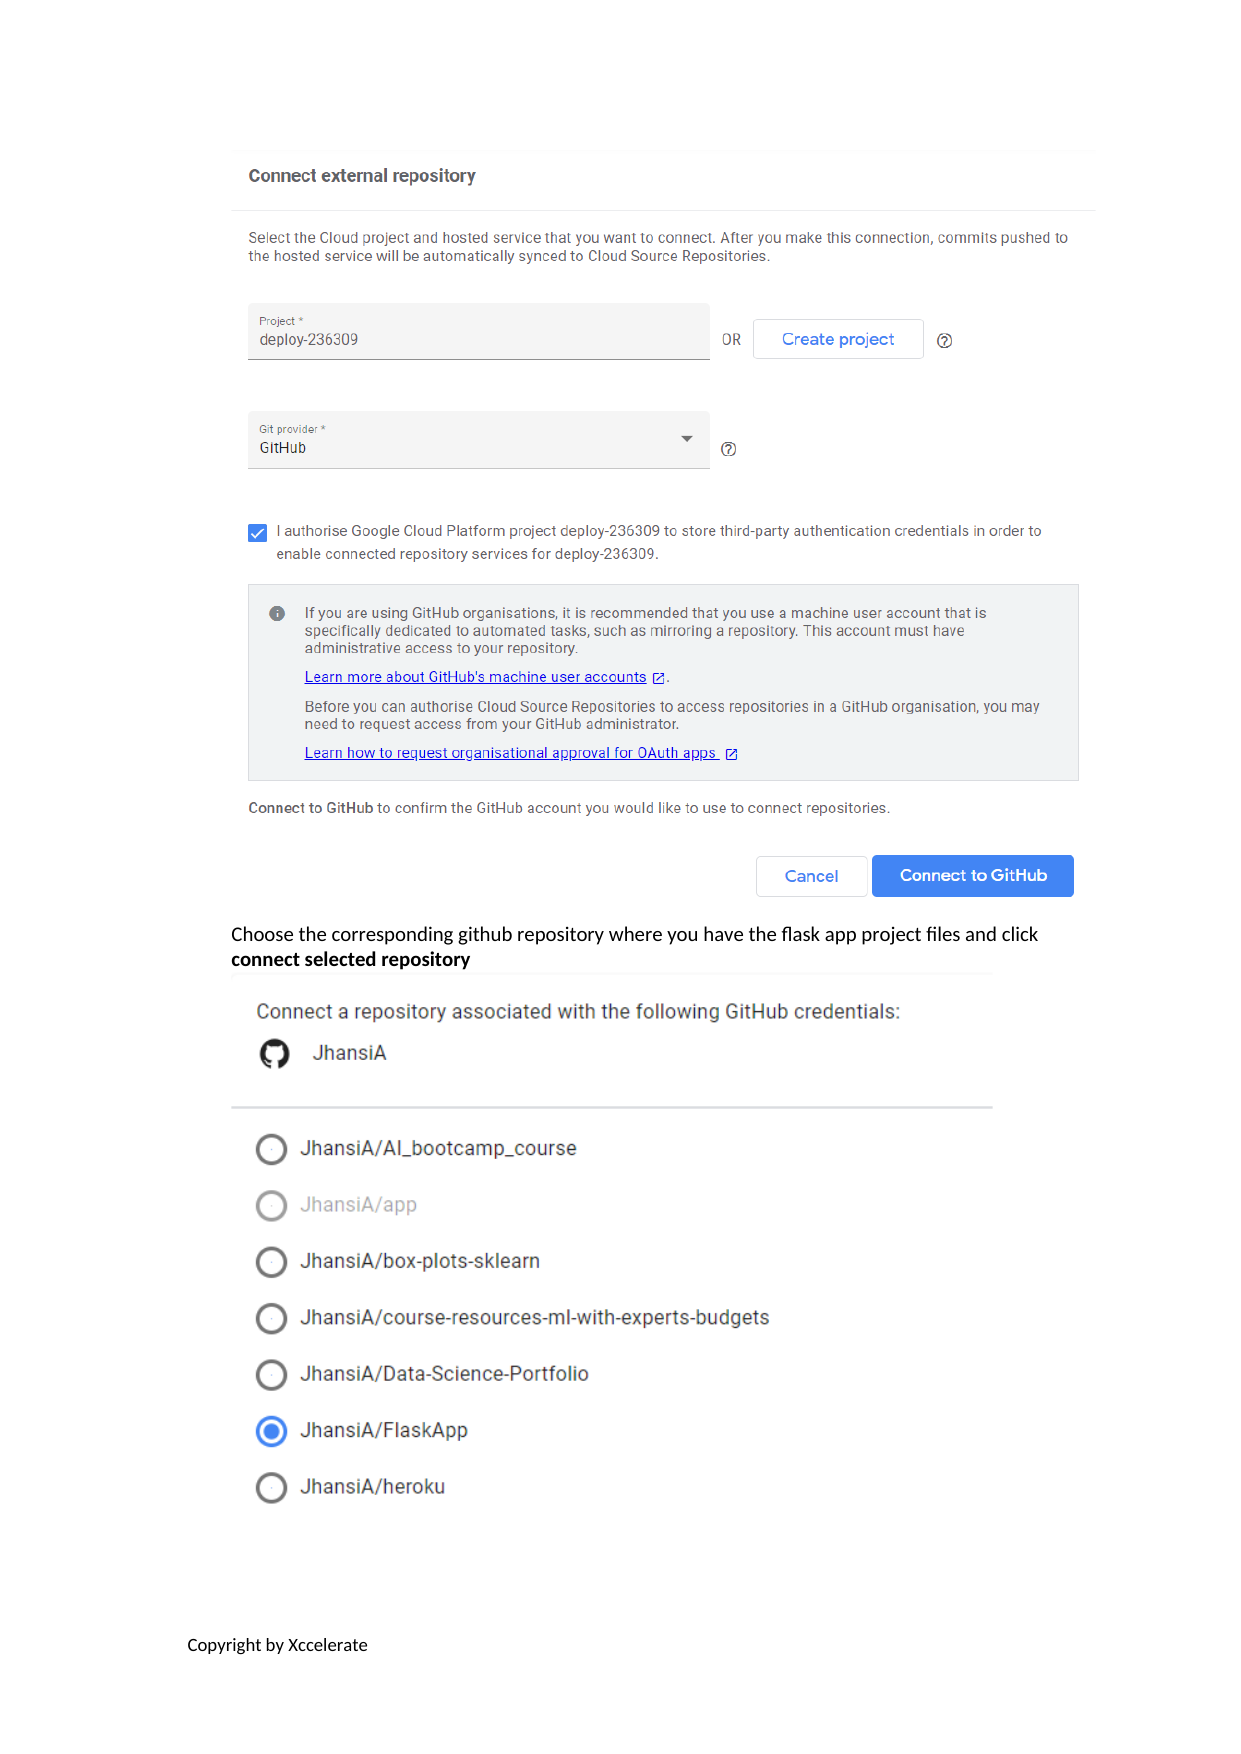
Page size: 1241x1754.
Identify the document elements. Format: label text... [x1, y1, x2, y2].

picture [231, 150, 1096, 922]
picture [231, 972, 993, 1530]
text Choose the corresponding github repository where you have the flask app project files and click connect selected repository [187, 921, 1053, 972]
